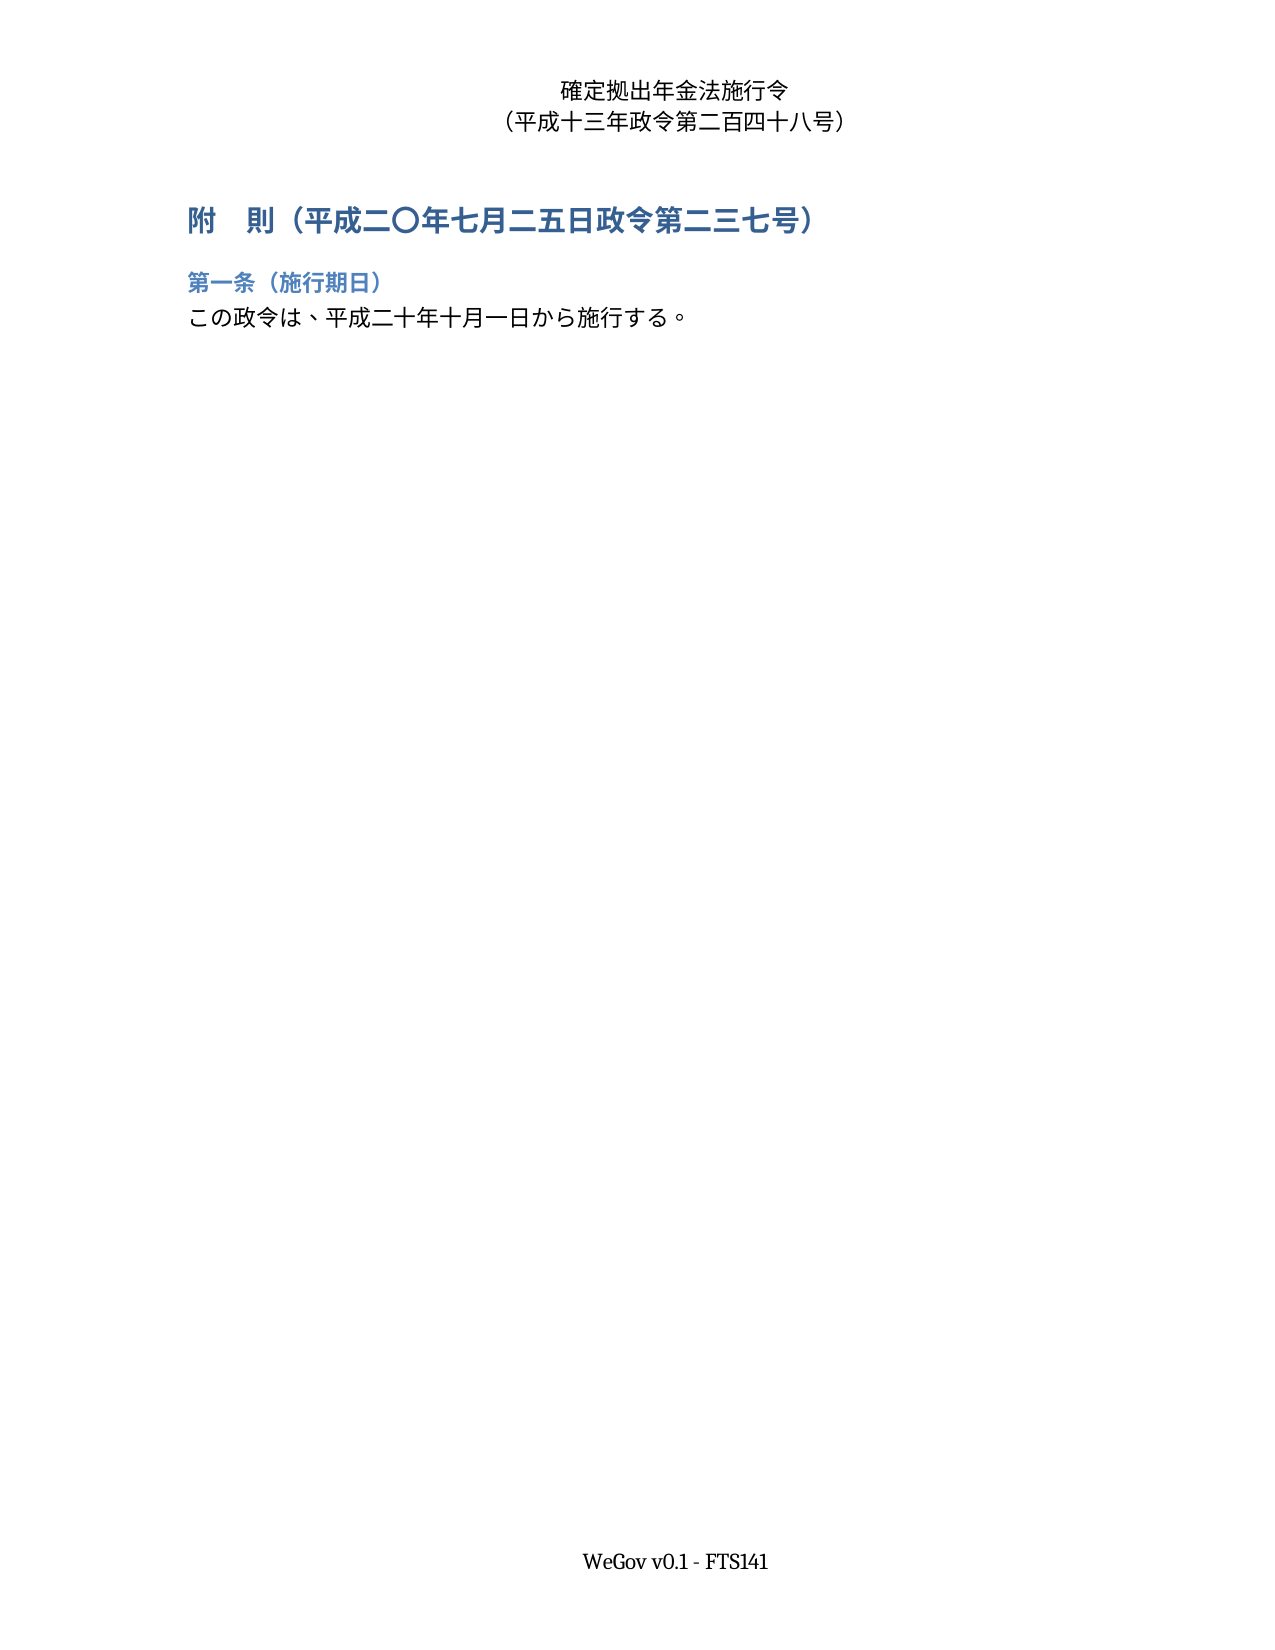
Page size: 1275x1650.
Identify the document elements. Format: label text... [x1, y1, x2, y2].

text この政令は、平成二十年十月一日から施行する。 [187, 302, 1087, 334]
subtitle 附 則（平成二〇年七月二五日政令第二三七号） [187, 200, 1087, 240]
subtitle 第一条（施行期日） [187, 266, 1087, 298]
